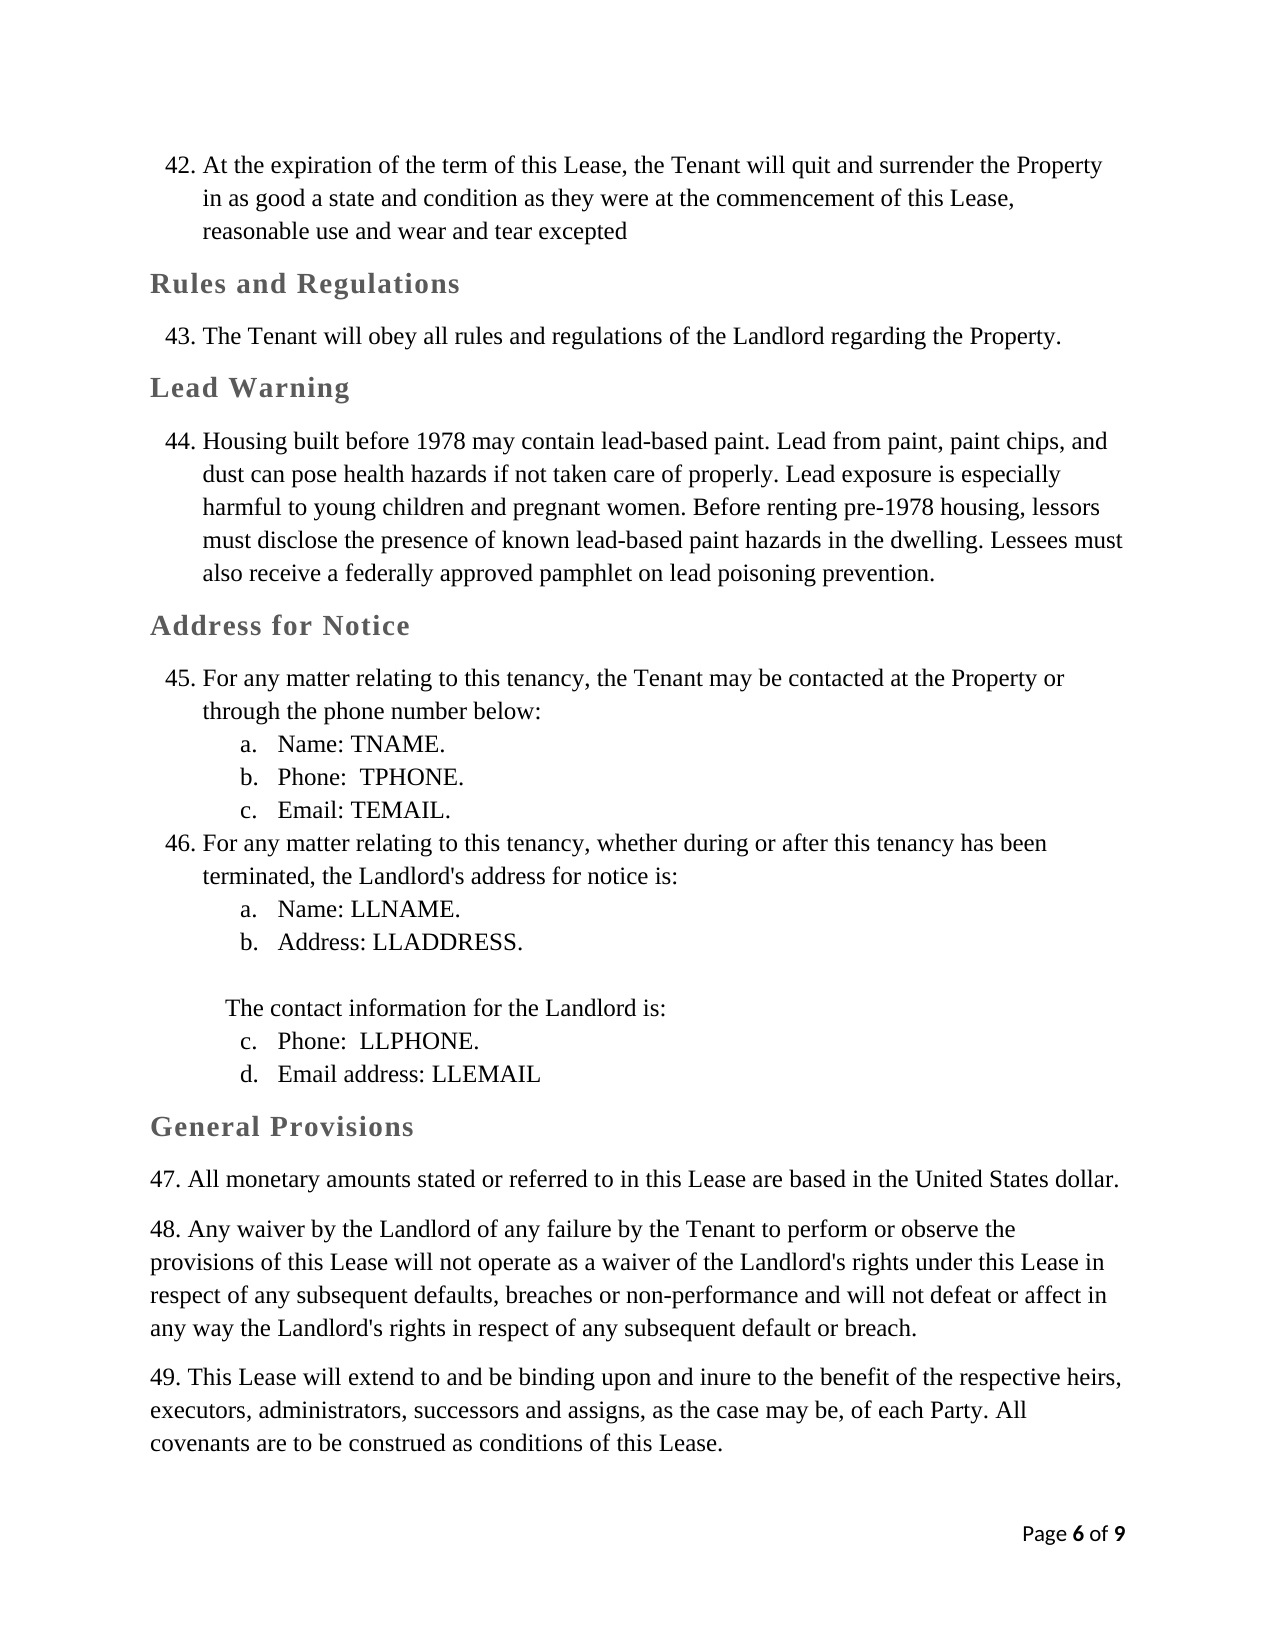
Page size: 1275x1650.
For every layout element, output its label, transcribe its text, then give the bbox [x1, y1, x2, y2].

list The contact information for the Landlord is: [225, 993, 1125, 1022]
list The Tenant will obey all rules and regulations of the Landlord regarding the Property. [165, 321, 1125, 350]
list Email: TEMAIL. [240, 795, 1125, 824]
subtitle Lead Warning [150, 371, 1125, 404]
text 47. All monetary amounts stated or referred to in this Lease are based in the United States dollar. [150, 1164, 1125, 1193]
list Phone: LLPHONE. [240, 1026, 1125, 1055]
list Name: LLNAME. [240, 894, 1125, 923]
list Housing built before 1978 may contain lead-based paint. Lead from paint, paint chips, and dust can pose health hazards if not taken care of properly. Lead exposure is especially harmful to young children and pregnant women. Before renting pre-1978 housing, lessors must disclose the presence of known lead-based paint hazards in the dwelling. Lessees must also receive a federally approved pamphlet on lead poisoning prevention. [165, 426, 1125, 587]
text 49. This Lease will extend to and be binding upon and inure to the benefit of the respective heirs, executors, administrators, successors and assigns, as the case may be, of each Party. All covenants are to be construed as conditions of this Lease. [150, 1362, 1125, 1457]
list Name: TNAME. [240, 729, 1125, 758]
subtitle Address for Notice [150, 608, 1125, 641]
list Phone: TPHONE. [240, 762, 1125, 791]
text 48. Any waiver by the Landlord of any failure by the Tenant to perform or observe the provisions of this Lease will not operate as a waiver of the Landlord's rights under this Lease in respect of any subsequent defaults, breaches or non-performance and will not defeat or affect in any way the Landlord's rights in respect of any subsequent default or breach. [150, 1214, 1125, 1341]
list For any matter relating to this tenancy, the Tenant may be contacted at the Property or through the phone number below: [165, 663, 1125, 724]
subtitle General Provisions [150, 1109, 1125, 1142]
subtitle Rules and Regulations [150, 266, 1125, 299]
list For any matter relating to this tenancy, whether during or after this tenancy has been terminated, the Landlord's address for notice is: [165, 828, 1125, 890]
list At the expiration of the term of this Lease, the Tenant will quit and surrender the Property in as good a state and condition as they were at the commencement of this Lease, reasonable use and wear and tear excepted [165, 150, 1125, 245]
list Address: LLADDRESS. [240, 927, 1125, 956]
list Email address: LLEMAIL [240, 1059, 1125, 1088]
